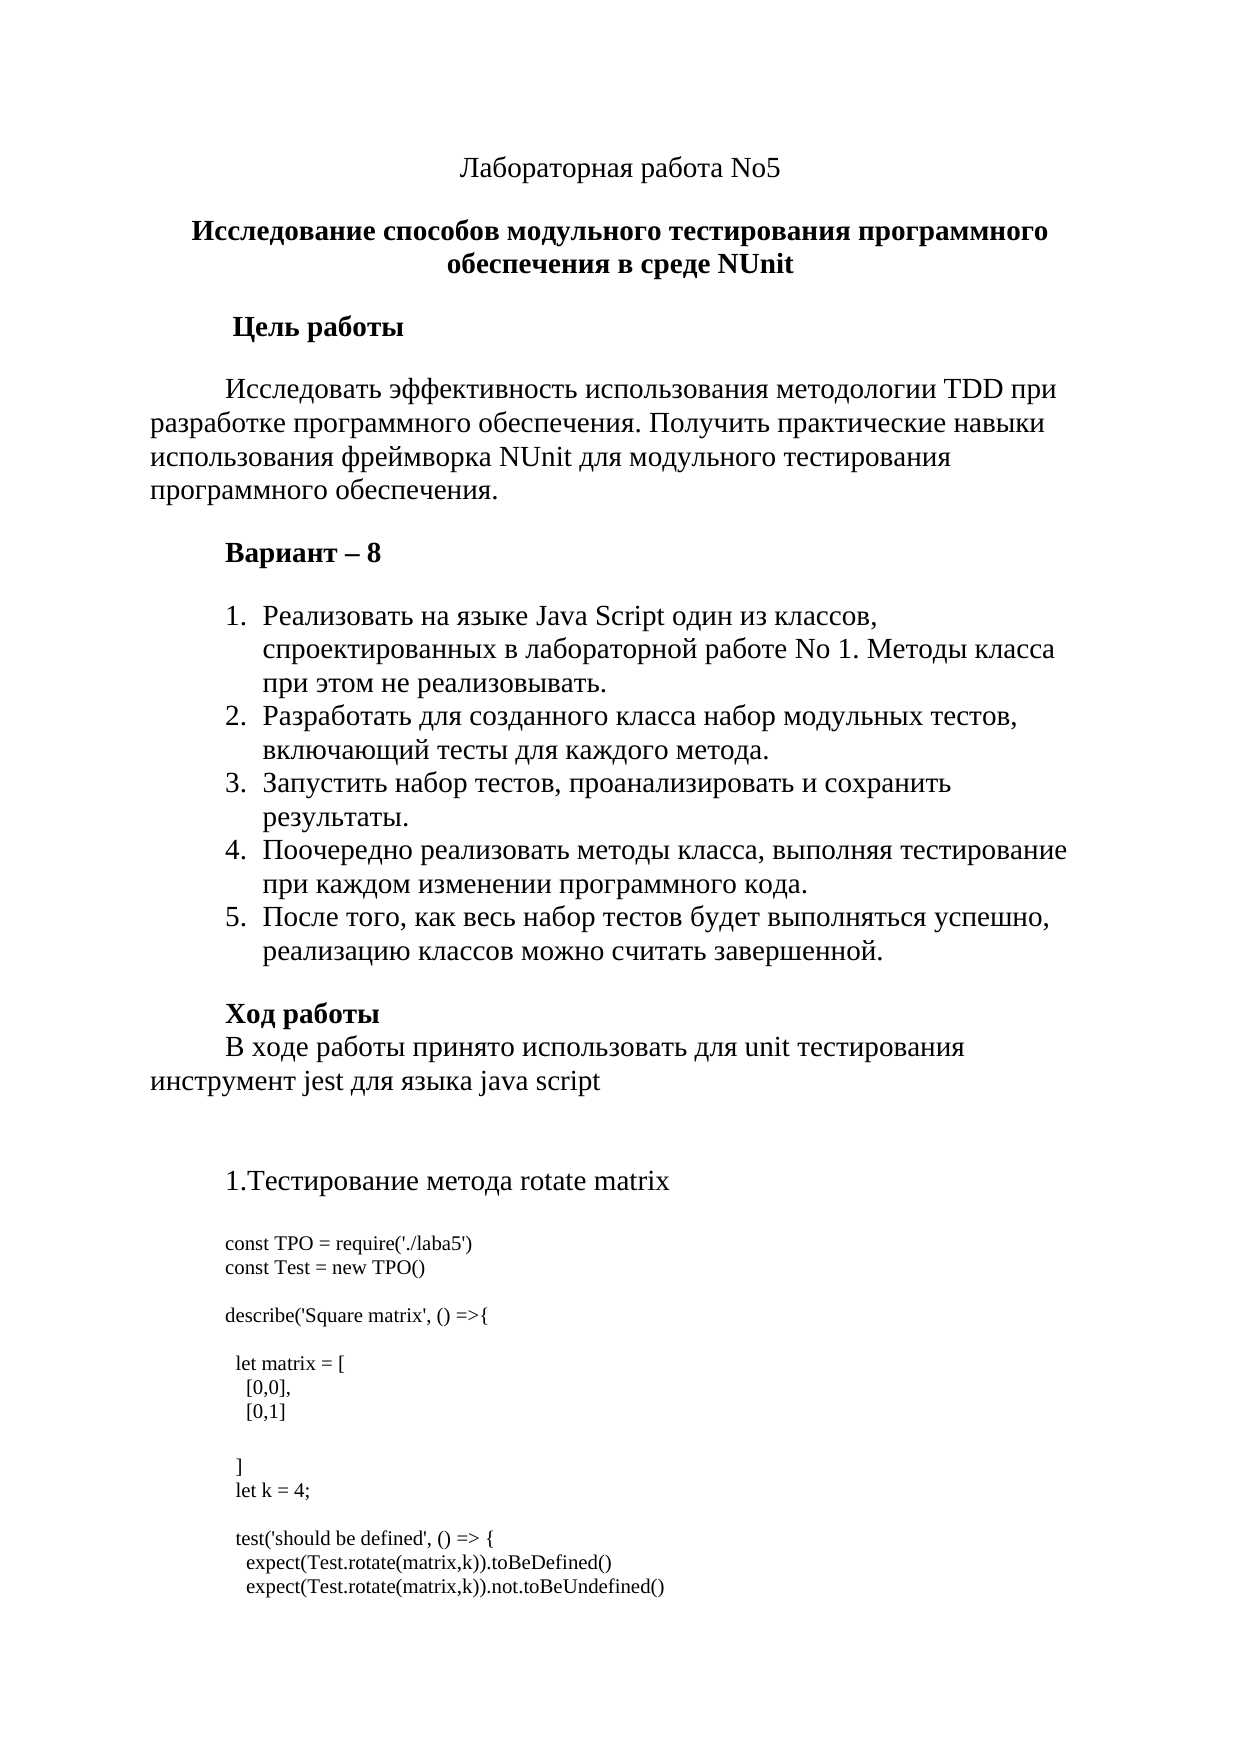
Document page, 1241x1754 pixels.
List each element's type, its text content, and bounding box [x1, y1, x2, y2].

list Запустить набор тестов, проанализировать и сохранить результаты. [225, 765, 1090, 832]
text let k = 4; [150, 1478, 1090, 1502]
text Исследовать эффективность использования методологии TDD при разработке программного обеспечения. Получить практические навыки использования фреймворка NUnit для модульного тестирования программного обеспечения. [150, 372, 1090, 506]
list Разработать для созданного класса набор модульных тестов, включающий тесты для каждого метода. [225, 698, 1090, 765]
text const Test = new TPO() [150, 1255, 1090, 1279]
list Поочередно реализовать методы класса, выполняя тестирование при каждом изменении программного кода. [225, 832, 1090, 899]
text Цель работы [150, 309, 1090, 342]
text Вариант – 8 [150, 535, 1090, 568]
text expect(Test.rotate(matrix,k)).toBeDefined() [150, 1550, 1090, 1574]
text Ход работы [150, 996, 1090, 1029]
text 1.Тестирование метода rotate matrix [150, 1163, 1090, 1197]
text const TPO = require('./laba5') [150, 1231, 1090, 1255]
text В ходе работы принято использовать для unit тестирования инструмент jest для языка java script [150, 1029, 1090, 1096]
text ] [150, 1454, 1090, 1478]
text Исследование способов модульного тестирования программного обеспечения в среде NUnit [150, 213, 1090, 280]
text test('should be defined', () => { [150, 1526, 1090, 1550]
text describe('Square matrix', () =>{ [150, 1303, 1090, 1327]
text [0,1] [150, 1399, 1090, 1423]
text Лабораторная работа No5 [150, 150, 1090, 183]
list Реализовать на языке Java Script один из классов, спроектированных в лабораторной работе No 1. Методы класса при этом не реализовывать. [225, 598, 1090, 698]
text [0,0], [150, 1375, 1090, 1399]
text expect(Test.rotate(matrix,k)).not.toBeUndefined() [150, 1574, 1090, 1598]
text let matrix = [ [150, 1351, 1090, 1375]
list После того, как весь набор тестов будет выполняться успешно, реализацию классов можно считать завершенной. [225, 899, 1090, 967]
